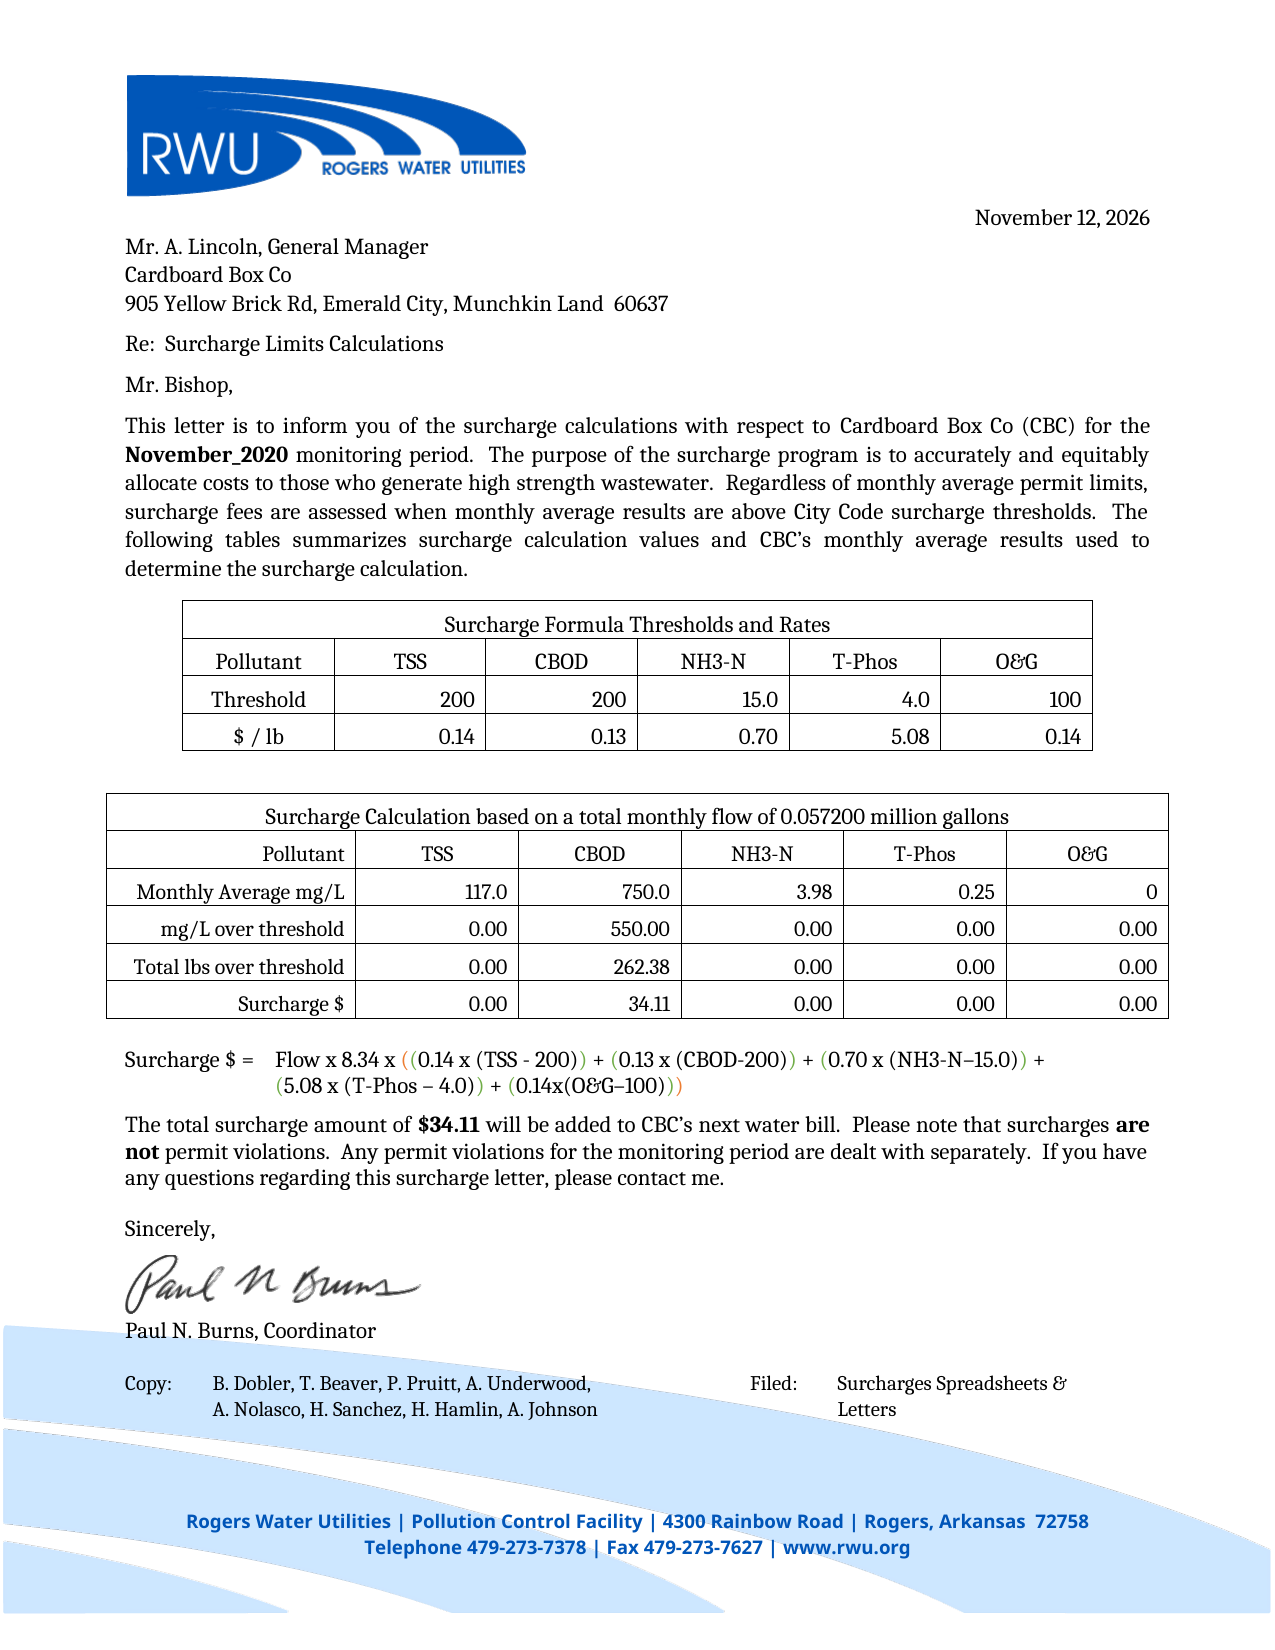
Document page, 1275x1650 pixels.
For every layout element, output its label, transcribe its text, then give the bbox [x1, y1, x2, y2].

table_cell 5.08 [790, 714, 940, 750]
table_cell 100 [941, 676, 1092, 713]
table_cell 0.14 [941, 714, 1092, 750]
text This letter is to inform you of the surcharge calculations with respect to Cardboard Box Co (CBC) for the November_2020 monitoring period. The purpose of the surcharge program is to accurately and equitably allocate costs to those who generate high strength wastewater. Regardless of monthly average permit limits, surcharge fees are assessed when monthly average results are above City Code surcharge thresholds. The following tables summarizes surcharge calculation values and CBC’s monthly average results used to determine the surcharge calculation. [125, 413, 1150, 582]
text A. Nolasco, H. Sanchez, H. Hamlin, A. Johnson Letters [125, 1397, 1150, 1421]
table_cell Total lbs over threshold [107, 944, 355, 980]
text Paul N. Burns, Coordinator [125, 1318, 1150, 1344]
table_cell T-Phos [844, 831, 1006, 867]
table_cell 0.00 [682, 981, 843, 1017]
table_cell 550.00 [519, 906, 681, 942]
text Re: Surcharge Limits Calculations [125, 331, 1150, 358]
table_cell 0.00 [844, 944, 1006, 980]
table_cell 34.11 [519, 981, 681, 1017]
table_cell TSS [356, 831, 518, 867]
table_cell 200 [486, 676, 637, 713]
table_cell 262.38 [519, 944, 681, 980]
table_cell NH3-N [638, 639, 789, 675]
table_cell CBOD [486, 639, 637, 675]
picture [125, 1255, 423, 1316]
table_cell Surcharge $ [107, 981, 355, 1017]
table_cell 0.00 [682, 944, 843, 980]
table_cell $ / lb [183, 714, 334, 750]
text The total surcharge amount of $34.11 will be added to CBC’s next water bill. Please note that surcharges are not permit violations. Any permit violations for the monitoring period are dealt with separately. If you have any questions regarding this surcharge letter, please contact me. [125, 1112, 1150, 1191]
text Sincerely, [125, 1216, 1150, 1242]
table_cell 0.00 [844, 981, 1006, 1017]
text 905 Yellow Brick Rd, Emerald City, Munchkin Land 60637 [125, 290, 1150, 317]
table_cell 0.00 [682, 906, 843, 942]
table_cell 0.00 [1007, 981, 1168, 1017]
table_header Surcharge Calculation based on a total monthly flow of 0.057200 million gallons [107, 794, 1168, 830]
table_cell Pollutant [107, 831, 355, 867]
table_header Surcharge Formula Thresholds and Rates [183, 601, 1092, 638]
text Copy: B. Dobler, T. Beaver, P. Pruitt, A. Underwood, Filed: Surcharges Spreadsheets & [125, 1372, 1150, 1396]
table_cell 200 [335, 676, 485, 713]
table_cell 0.00 [356, 906, 518, 942]
text Mr. Bishop, [125, 372, 1150, 398]
table_cell 0 [1007, 869, 1168, 905]
table_cell TSS [335, 639, 485, 675]
table_cell O&G [941, 639, 1092, 675]
table_cell 0.00 [356, 944, 518, 980]
table_cell 750.0 [519, 869, 681, 905]
picture [125, 75, 534, 205]
table_cell 0.70 [638, 714, 789, 750]
table_cell 0.00 [356, 981, 518, 1017]
text (5.08 x (T-Phos – 4.0)) + (0.14x(O&G–100))) [275, 1073, 1150, 1099]
text Cardboard Box Co [125, 262, 1150, 288]
table_cell T-Phos [790, 639, 940, 675]
table_cell 3.98 [682, 869, 843, 905]
table_cell NH3-N [682, 831, 843, 867]
text April 2, 2021 [125, 205, 1150, 231]
table_cell 15.0 [638, 676, 789, 713]
table_cell O&G [1007, 831, 1168, 867]
table_cell 0.00 [844, 906, 1006, 942]
text Surcharge $ = Flow x 8.34 x ((0.14 x (TSS - 200)) + (0.13 x (CBOD-200)) + (0.70 x (NH3-N–15.0)) + [125, 1047, 1150, 1073]
table_cell 4.0 [790, 676, 940, 713]
table_cell Monthly Average mg/L [107, 869, 355, 905]
table_cell 0.13 [486, 714, 637, 750]
table_cell Threshold [183, 676, 334, 713]
table_cell CBOD [519, 831, 681, 867]
table_cell Pollutant [183, 639, 334, 675]
picture [3, 1325, 1273, 1614]
table_cell 0.00 [1007, 944, 1168, 980]
table_cell mg/L over threshold [107, 906, 355, 942]
table_cell 117.0 [356, 869, 518, 905]
table_cell 0.25 [844, 869, 1006, 905]
text Mr. A. Lincoln, General Manager [125, 233, 1150, 260]
table_cell 0.14 [335, 714, 485, 750]
table_cell 0.00 [1007, 906, 1168, 942]
